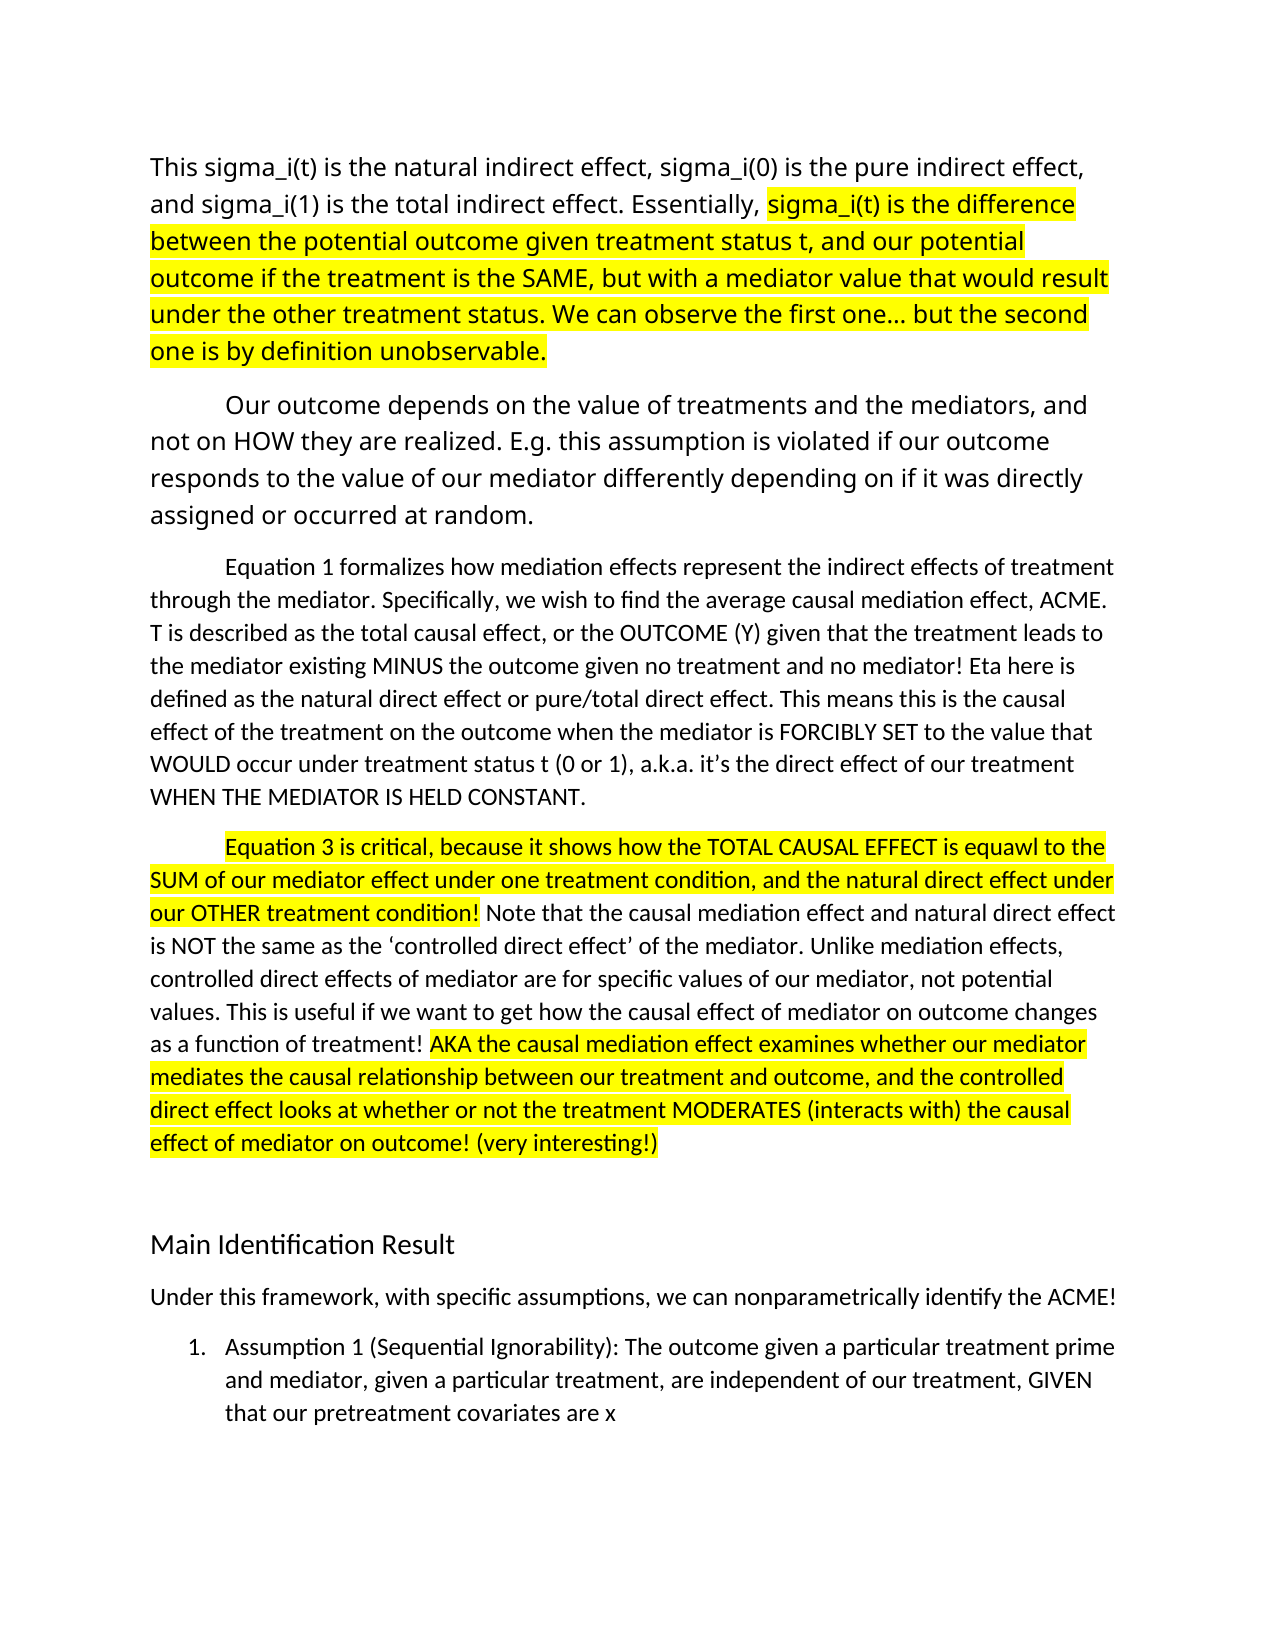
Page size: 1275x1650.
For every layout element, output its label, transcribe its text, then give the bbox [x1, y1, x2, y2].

text Our outcome depends on the value of treatments and the mediators, and not on HOW they are realized. E.g. this assumption is violated if our outcome responds to the value of our mediator differently depending on if it was directly assigned or occurred at random. [150, 387, 1125, 532]
text Equation 1 formalizes how mediation effects represent the indirect effects of treatment through the mediator. Specifically, we wish to find the average causal mediation effect, ACME. T is described as the total causal effect, or the OUTCOME (Y) given that the treatment leads to the mediator existing MINUS the outcome given no treatment and no mediator! Eta here is defined as the natural direct effect or pure/total direct effect. This means this is the causal effect of the treatment on the outcome when the mediator is FORCIBLY SET to the value that WOULD occur under treatment status t (0 or 1), a.k.a. it’s the direct effect of our treatment WHEN THE MEDIATOR IS HELD CONSTANT. [150, 551, 1125, 812]
text Main Identification Result [150, 1226, 1125, 1262]
text Under this framework, with specific assumptions, we can nonparametrically identify the ACME! [150, 1282, 1125, 1312]
text Equation 3 is critical, because it shows how the TOTAL CAUSAL EFFECT is equawl to the SUM of our mediator effect under one treatment condition, and the natural direct effect under our OTHER treatment condition! Note that the causal mediation effect and natural direct effect is NOT the same as the ‘controlled direct effect’ of the mediator. Unlike mediation effects, controlled direct effects of mediator are for specific values of our mediator, not potential values. This is useful if we want to get how the causal effect of mediator on outcome changes as a function of treatment! AKA the causal mediation effect examines whether our mediator mediates the causal relationship between our treatment and outcome, and the controlled direct effect looks at whether or not the treatment MODERATES (interacts with) the causal effect of mediator on outcome! (very interesting!) [150, 831, 1125, 1158]
text This sigma_i(t) is the natural indirect effect, sigma_i(0) is the pure indirect effect, and sigma_i(1) is the total indirect effect. Essentially, sigma_i(t) is the difference between the potential outcome given treatment status t, and our potential outcome if the treatment is the SAME, but with a mediator value that would result under the other treatment status. We can observe the first one… but the second one is by definition unobservable. [150, 150, 1125, 368]
list Assumption 1 (Sequential Ignorability): The outcome given a particular treatment prime and mediator, given a particular treatment, are independent of our treatment, GIVEN that our pretreatment covariates are x [187, 1331, 1125, 1427]
